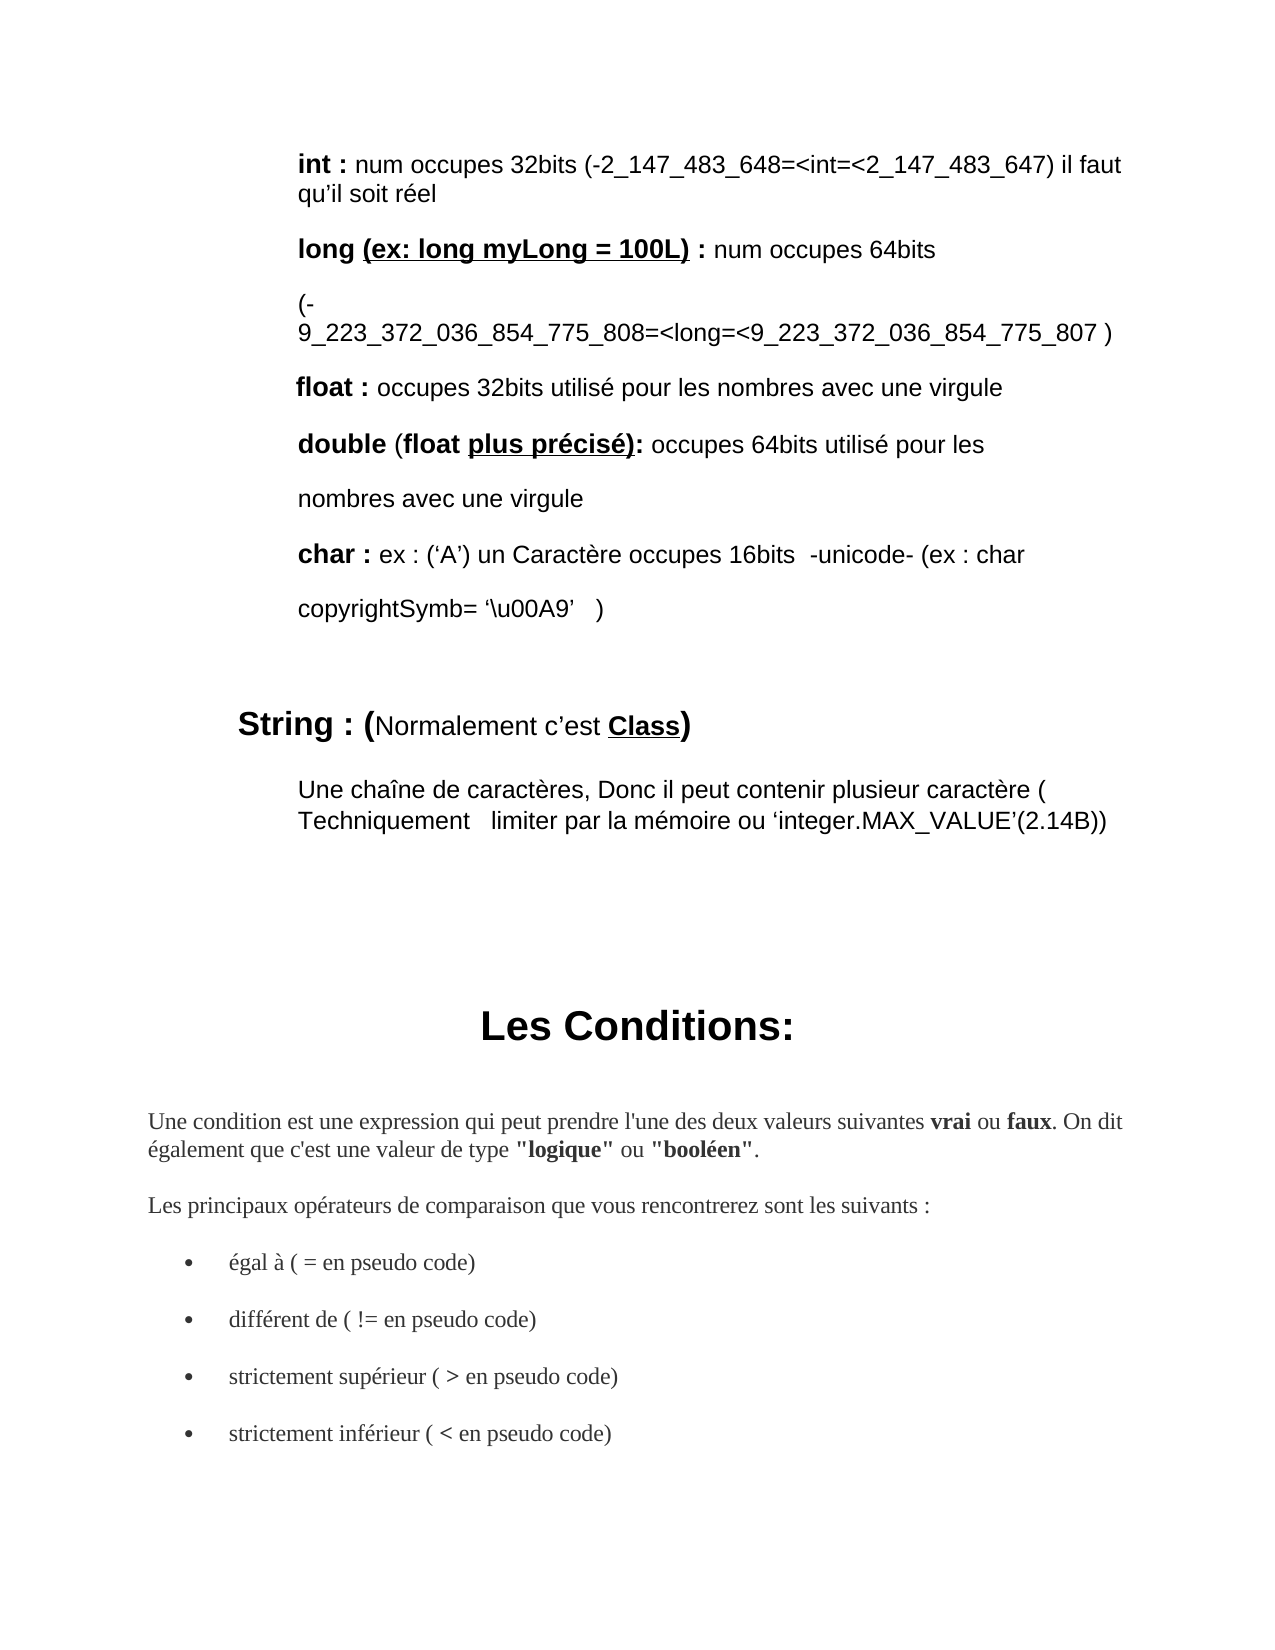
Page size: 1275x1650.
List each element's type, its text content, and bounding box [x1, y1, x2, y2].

text copyrightSymb= ‘\u00A9’ ) [223, 594, 1127, 623]
text Techniquement limiter par la mémoire ou ‘integer.MAX_VALUE’(2.14B)) [223, 806, 1127, 834]
list strictement inférieur ( < en pseudo code) [185, 1418, 1127, 1446]
text Les Conditions: [148, 1001, 1127, 1049]
text Une chaîne de caractères, Donc il peut contenir plusieur caractère ( [148, 767, 1127, 806]
list strictement supérieur ( > en pseudo code) [185, 1362, 1127, 1389]
text Une condition est une expression qui peut prendre l'une des deux valeurs suivantes vrai ou faux. On dit également que c'est une valeur de type "logique" ou "booléen". [148, 1107, 1127, 1162]
text long (ex: long myLong = 100L) : num occupes 64bits [148, 233, 1127, 264]
text nombres avec une virgule [223, 484, 1127, 513]
list différent de ( != en pseudo code) [185, 1305, 1127, 1333]
text Les principaux opérateurs de comparaison que vous rencontrerez sont les suivants : [148, 1191, 1127, 1219]
text float : occupes 32bits utilisé pour les nombres avec une virgule [223, 371, 1127, 403]
text String : (Normalement c’est Class) [148, 704, 1127, 742]
list égal à ( = en pseudo code) [185, 1248, 1127, 1276]
text int : num occupes 32bits (-2_147_483_648=<int=<2_147_483_647) il faut qu’il soit réel [298, 148, 1127, 208]
text char : ex : (‘A’) un Caractère occupes 16bits -unicode- (ex : char [148, 538, 1127, 569]
text (-9_223_372_036_854_775_808=<long=<9_223_372_036_854_775_807 ) [298, 289, 1127, 346]
text double (float plus précisé): occupes 64bits utilisé pour les [223, 428, 1127, 459]
